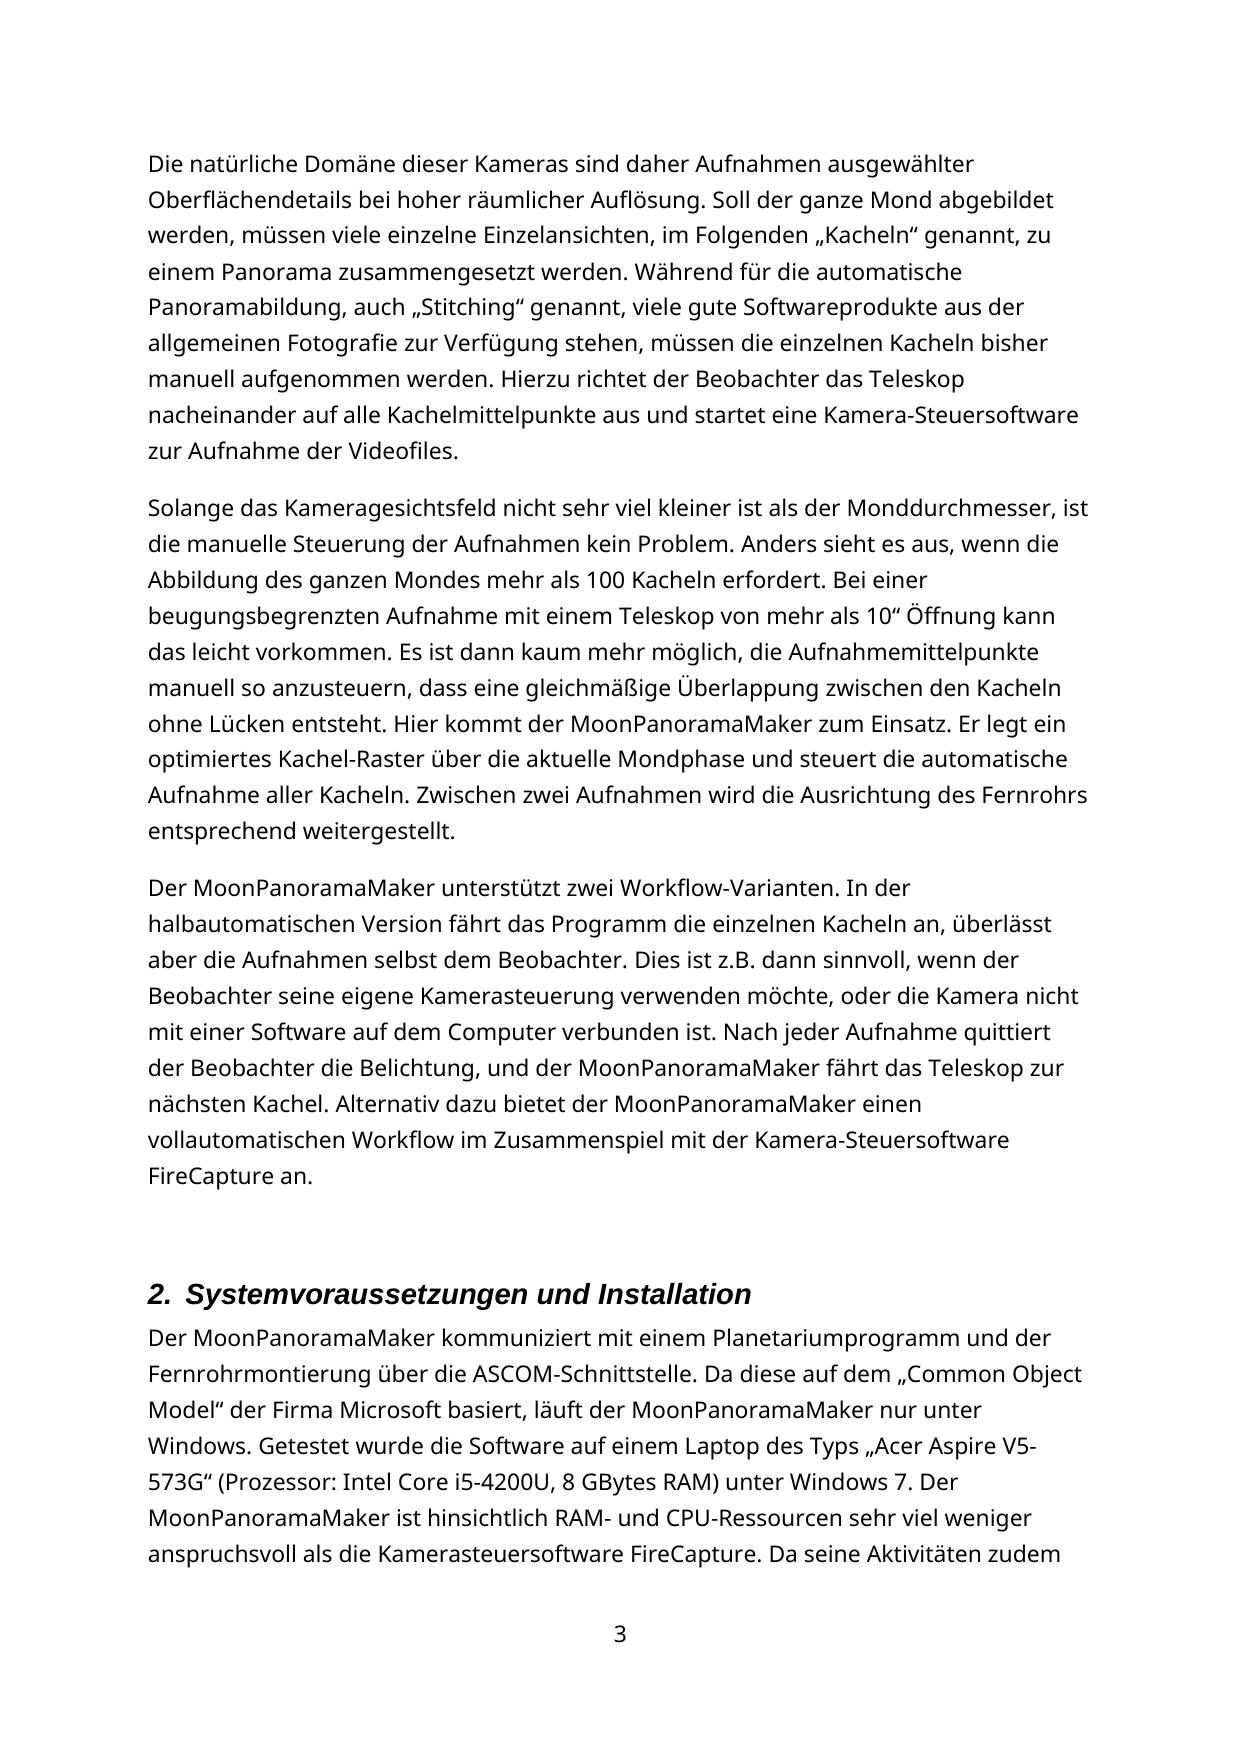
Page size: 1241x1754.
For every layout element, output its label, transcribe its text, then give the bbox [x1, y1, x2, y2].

subtitle Systemvoraussetzungen und Installation [148, 1277, 1093, 1311]
text Die natürliche Domäne dieser Kameras sind daher Aufnahmen ausgewählter Oberflächendetails bei hoher räumlicher Auflösung. Soll der ganze Mond abgebildet werden, müssen viele einzelne Einzelansichten, im Folgenden „Kacheln“ genannt, zu einem Panorama zusammengesetzt werden. Während für die automatische Panoramabildung, auch „Stitching“ genannt, viele gute Softwareprodukte aus der allgemeinen Fotografie zur Verfügung stehen, müssen die einzelnen Kacheln bisher manuell aufgenommen werden. Hierzu richtet der Beobachter das Teleskop nacheinander auf alle Kachelmittelpunkte aus und startet eine Kamera-Steuersoftware zur Aufnahme der Videofiles. [148, 148, 1093, 466]
text Der MoonPanoramaMaker unterstützt zwei Workflow-Varianten. In der halbautomatischen Version fährt das Programm die einzelnen Kacheln an, überlässt aber die Aufnahmen selbst dem Beobachter. Dies ist z.B. dann sinnvoll, wenn der Beobachter seine eigene Kamerasteuerung verwenden möchte, oder die Kamera nicht mit einer Software auf dem Computer verbunden ist. Nach jeder Aufnahme quittiert der Beobachter die Belichtung, und der MoonPanoramaMaker fährt das Teleskop zur nächsten Kachel. Alternativ dazu bietet der MoonPanoramaMaker einen vollautomatischen Workflow im Zusammenspiel mit der Kamera-Steuersoftware FireCapture an. [148, 872, 1093, 1191]
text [148, 1322, 1093, 1569]
text Solange das Kameragesichtsfeld nicht sehr viel kleiner ist als der Monddurchmesser, ist die manuelle Steuerung der Aufnahmen kein Problem. Anders sieht es aus, wenn die Abbildung des ganzen Mondes mehr als 100 Kacheln erfordert. Bei einer beugungsbegrenzten Aufnahme mit einem Teleskop von mehr als 10“ Öffnung kann das leicht vorkommen. Es ist dann kaum mehr möglich, die Aufnahmemittelpunkte manuell so anzusteuern, dass eine gleichmäßige Überlappung zwischen den Kacheln ohne Lücken entsteht. Hier kommt der MoonPanoramaMaker zum Einsatz. Er legt ein optimiertes Kachel-Raster über die aktuelle Mondphase und steuert die automatische Aufnahme aller Kacheln. Zwischen zwei Aufnahmen wird die Ausrichtung des Fernrohrs entsprechend weitergestellt. [148, 492, 1093, 847]
